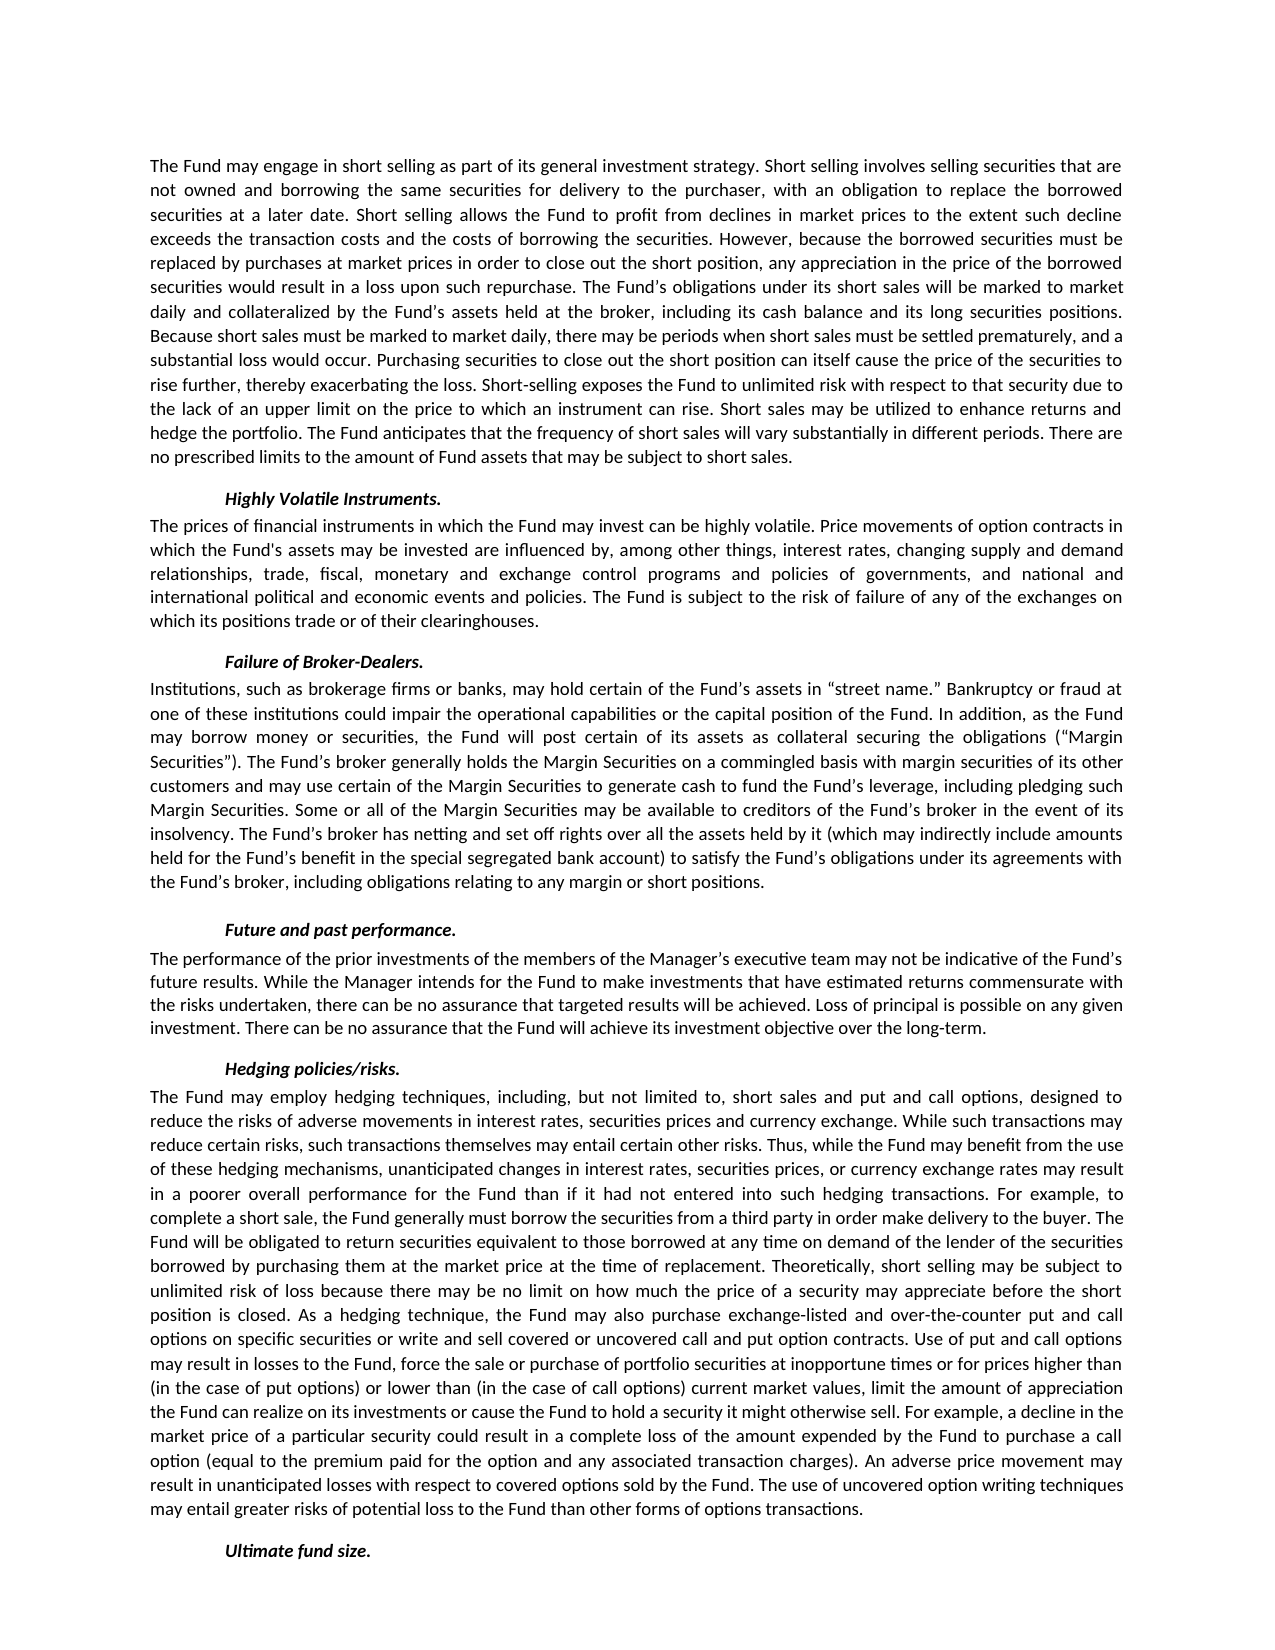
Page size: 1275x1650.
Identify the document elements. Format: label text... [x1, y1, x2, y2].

text The performance of the prior investments of the members of the Manager’s executive team may not be indicative of the Fund’s future results. While the Manager intends for the Fund to make investments that have estimated returns commensurate with the risks undertaken, there can be no assurance that targeted results will be achieved. Loss of principal is possible on any given investment. There can be no assurance that the Fund will achieve its investment objective over the long-term. [150, 947, 1125, 1039]
text Future and past performance. [150, 918, 1125, 941]
text Highly Volatile Instruments. [225, 487, 1125, 510]
text Failure of Broker-Dealers. [225, 650, 1125, 673]
text The Fund may employ hedging techniques, including, but not limited to, short sales and put and call options, designed to reduce the risks of adverse movements in interest rates, securities prices and currency exchange. While such transactions may reduce certain risks, such transactions themselves may entail certain other risks. Thus, while the Fund may benefit from the use of these hedging mechanisms, unanticipated changes in interest rates, securities prices, or currency exchange rates may result in a poorer overall performance for the Fund than if it had not entered into such hedging transactions. For example, to complete a short sale, the Fund generally must borrow the securities from a third party in order make delivery to the buyer. The Fund will be obligated to return securities equivalent to those borrowed at any time on demand of the lender of the securities borrowed by purchasing them at the market price at the time of replacement. Theoretically, short selling may be subject to unlimited risk of loss because there may be no limit on how much the price of a security may appreciate before the short position is closed. As a hedging technique, the Fund may also purchase exchange-listed and over-the-counter put and call options on specific securities or write and sell covered or uncovered call and put option contracts. Use of put and call options may result in losses to the Fund, force the sale or purchase of portfolio securities at inopportune times or for prices higher than (in the case of put options) or lower than (in the case of call options) current market values, limit the amount of appreciation the Fund can realize on its investments or cause the Fund to hold a security it might otherwise sell. For example, a decline in the market price of a particular security could result in a complete loss of the amount expended by the Fund to purchase a call option (equal to the premium paid for the option and any associated transaction charges). An adverse price movement may result in unanticipated losses with respect to covered options sold by the Fund. The use of uncovered option writing techniques may entail greater risks of potential loss to the Fund than other forms of options transactions. [150, 1085, 1125, 1520]
text Institutions, such as brokerage firms or banks, may hold certain of the Fund’s assets in “street name.” Bankruptcy or fraud at one of these institutions could impair the operational capabilities or the capital position of the Fund. In addition, as the Fund may borrow money or securities, the Fund will post certain of its assets as collateral securing the obligations (“Margin Securities”). The Fund’s broker generally holds the Margin Securities on a commingled basis with margin securities of its other customers and may use certain of the Margin Securities to generate cash to fund the Fund’s leverage, including pledging such Margin Securities. Some or all of the Margin Securities may be available to creditors of the Fund’s broker in the event of its insolvency. The Fund’s broker has netting and set off rights over all the assets held by it (which may indirectly include amounts held for the Fund’s benefit in the special segregated bank account) to satisfy the Fund’s obligations under its agreements with the Fund’s broker, including obligations relating to any margin or short positions. [150, 678, 1125, 893]
text Ultimate fund size. [225, 1539, 1125, 1562]
text Hedging policies/risks. [225, 1057, 1125, 1080]
text The Fund may engage in short selling as part of its general investment strategy. Short selling involves selling securities that are not owned and borrowing the same securities for delivery to the purchaser, with an obligation to replace the borrowed securities at a later date. Short selling allows the Fund to profit from declines in market prices to the extent such decline exceeds the transaction costs and the costs of borrowing the securities. However, because the borrowed securities must be replaced by purchases at market prices in order to close out the short position, any appreciation in the price of the borrowed securities would result in a loss upon such repurchase. The Fund’s obligations under its short sales will be marked to market daily and collateralized by the Fund’s assets held at the broker, including its cash balance and its long securities positions. Because short sales must be marked to market daily, there may be periods when short sales must be settled prematurely, and a substantial loss would occur. Purchasing securities to close out the short position can itself cause the price of the securities to rise further, thereby exacerbating the loss. Short-selling exposes the Fund to unlimited risk with respect to that security due to the lack of an upper limit on the price to which an instrument can rise. Short sales may be utilized to enhance returns and hedge the portfolio. The Fund anticipates that the frequency of short sales will vary substantially in different periods. There are no prescribed limits to the amount of Fund assets that may be subject to short sales. [150, 154, 1125, 468]
text The prices of financial instruments in which the Fund may invest can be highly volatile. Price movements of option contracts in which the Fund's assets may be invested are influenced by, among other things, interest rates, changing supply and demand relationships, trade, fiscal, monetary and exchange control programs and policies of governments, and national and international political and economic events and policies. The Fund is subject to the risk of failure of any of the exchanges on which its positions trade or of their clearinghouses. [150, 514, 1125, 632]
